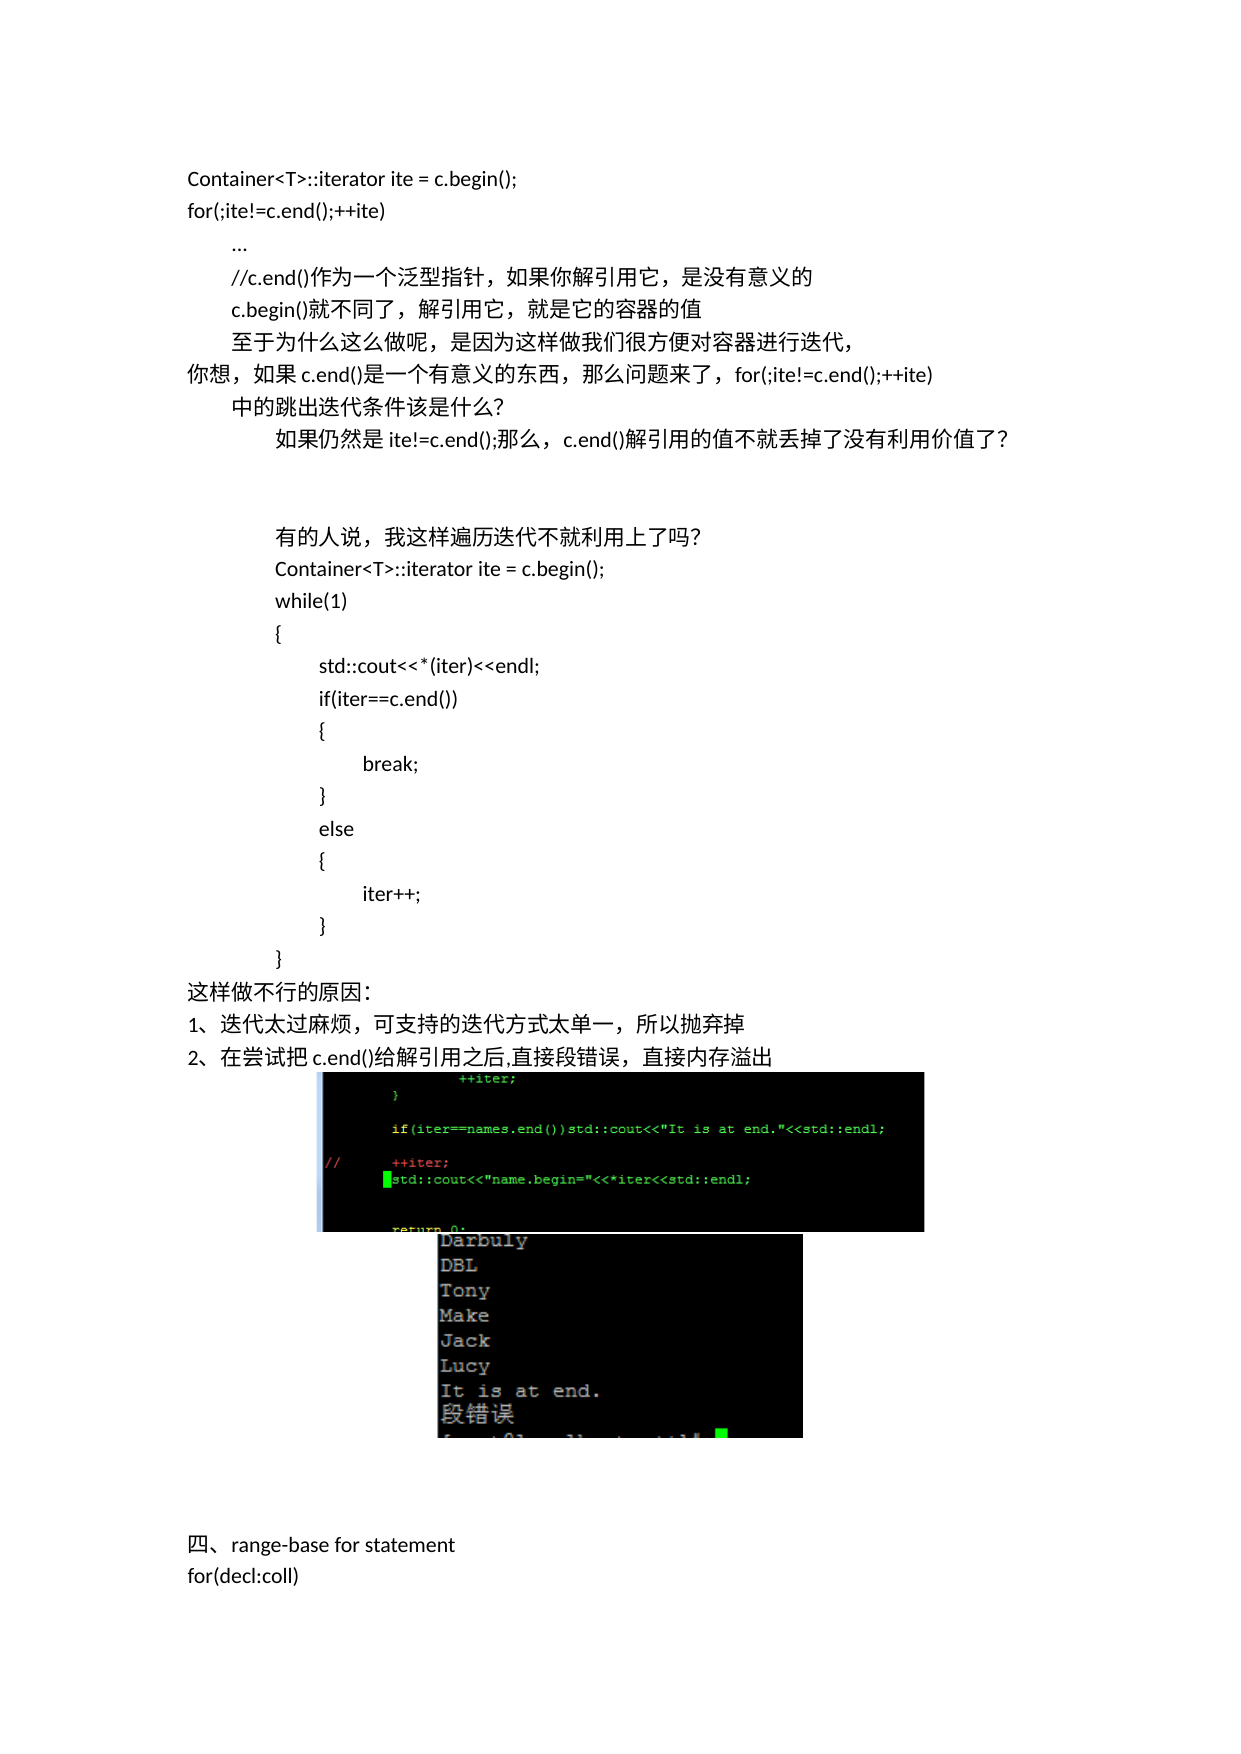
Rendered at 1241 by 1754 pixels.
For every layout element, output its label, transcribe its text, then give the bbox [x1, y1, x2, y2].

list while(1) [231, 584, 1053, 617]
picture [437, 1234, 803, 1438]
list 迭代太过麻烦，可支持的迭代方式太单一，所以抛弃掉 [187, 1007, 1053, 1039]
list range-base for statement [187, 1527, 1053, 1559]
list { [231, 617, 1053, 649]
list ... [187, 227, 1053, 259]
list for(;ite!=c.end();++ite) [187, 194, 1053, 227]
list //c.end()作为一个泛型指针，如果你解引用它，是没有意义的 [187, 259, 1053, 292]
list else [275, 812, 1053, 844]
list Container<T>::iterator ite = c.begin(); [187, 162, 1053, 194]
list Container<T>::iterator ite = c.begin(); [231, 552, 1053, 584]
list } [231, 942, 1053, 974]
list iter++; [319, 877, 1053, 909]
list } [275, 909, 1053, 942]
list 有的人说，我这样遍历迭代不就利用上了吗？ [231, 519, 1053, 552]
list 至于为什么这么做呢，是因为这样做我们很方便对容器进行迭代， [187, 324, 1053, 357]
list 如果仍然是ite!=c.end();那么，c.end()解引用的值不就丢掉了没有利用价值了？ [231, 422, 1053, 454]
list { [275, 844, 1053, 877]
list c.begin()就不同了，解引用它，就是它的容器的值 [187, 292, 1053, 324]
list { [275, 714, 1053, 747]
picture [316, 1072, 925, 1232]
list 你想，如果c.end()是一个有意义的东西，那么问题来了，for(;ite!=c.end();++ite) [187, 357, 1053, 389]
list 中的跳出迭代条件该是什么？ [187, 389, 1053, 422]
list 在尝试把c.end()给解引用之后,直接段错误，直接内存溢出 [187, 1039, 1053, 1072]
list std::cout<<*(iter)<<endl; [275, 649, 1053, 682]
list } [275, 779, 1053, 812]
list 这样做不行的原因： [187, 974, 1053, 1007]
list for(decl:coll) [187, 1559, 1053, 1592]
list break; [319, 747, 1053, 779]
list if(iter==c.end()) [275, 682, 1053, 714]
